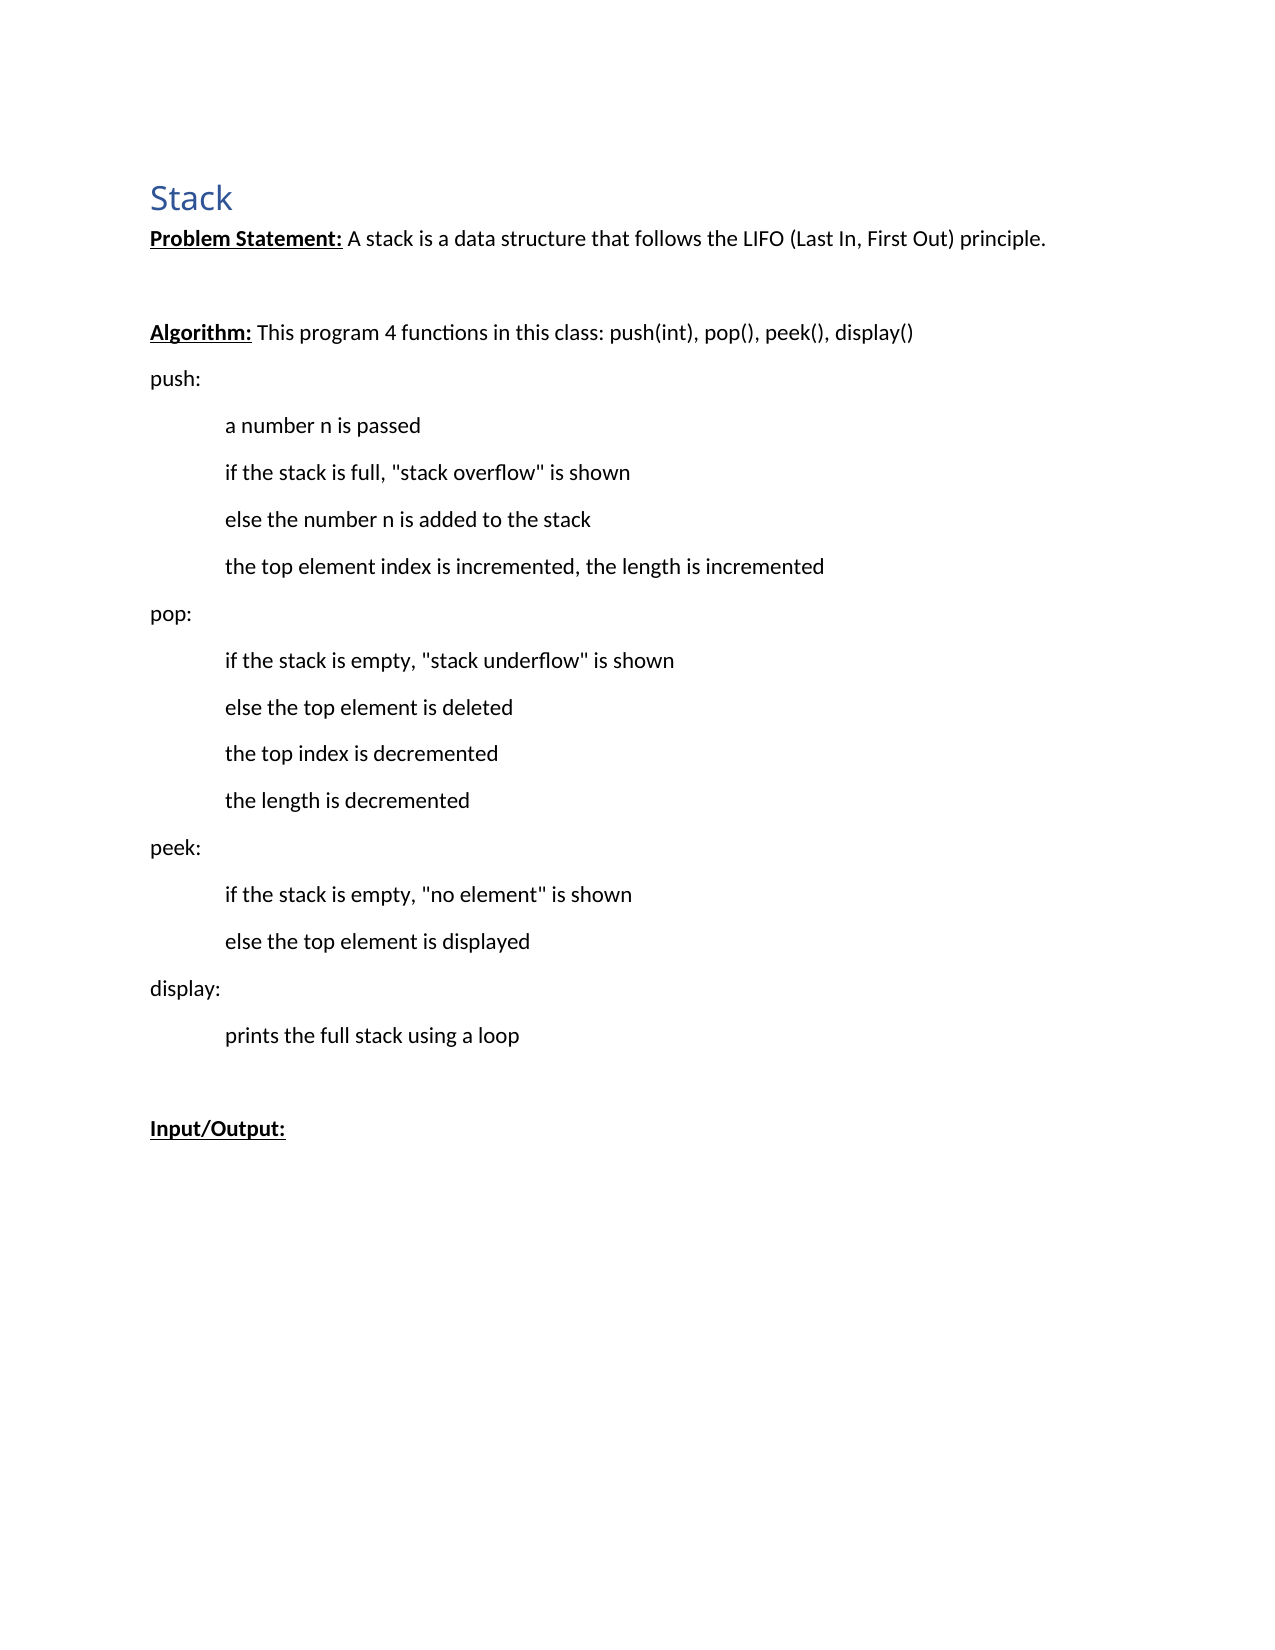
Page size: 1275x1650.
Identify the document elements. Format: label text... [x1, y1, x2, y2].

text if the stack is empty, "stack underflow" is shown [150, 646, 1125, 674]
text a number n is passed [150, 411, 1125, 439]
text prints the full stack using a loop [150, 1021, 1125, 1049]
text peek: [150, 833, 1125, 861]
text if the stack is full, "stack overflow" is shown [150, 458, 1125, 486]
text else the number n is added to the stack [150, 505, 1125, 533]
text else the top element is displayed [150, 927, 1125, 955]
text the length is decremented [150, 786, 1125, 814]
subtitle Stack [150, 175, 1125, 220]
text push: [150, 364, 1125, 393]
text pop: [150, 599, 1125, 627]
text the top index is decremented [150, 739, 1125, 768]
text Problem Statement: A stack is a data structure that follows the LIFO (Last In, First Out) principle. [150, 224, 1125, 252]
text Input/Output: [150, 1114, 1125, 1143]
text the top element index is incremented, the length is incremented [150, 552, 1125, 580]
text Algorithm: This program 4 functions in this class: push(int), pop(), peek(), display() [150, 318, 1125, 346]
text display: [150, 974, 1125, 1002]
text if the stack is empty, "no element" is shown [150, 880, 1125, 908]
text else the top element is deleted [150, 693, 1125, 721]
